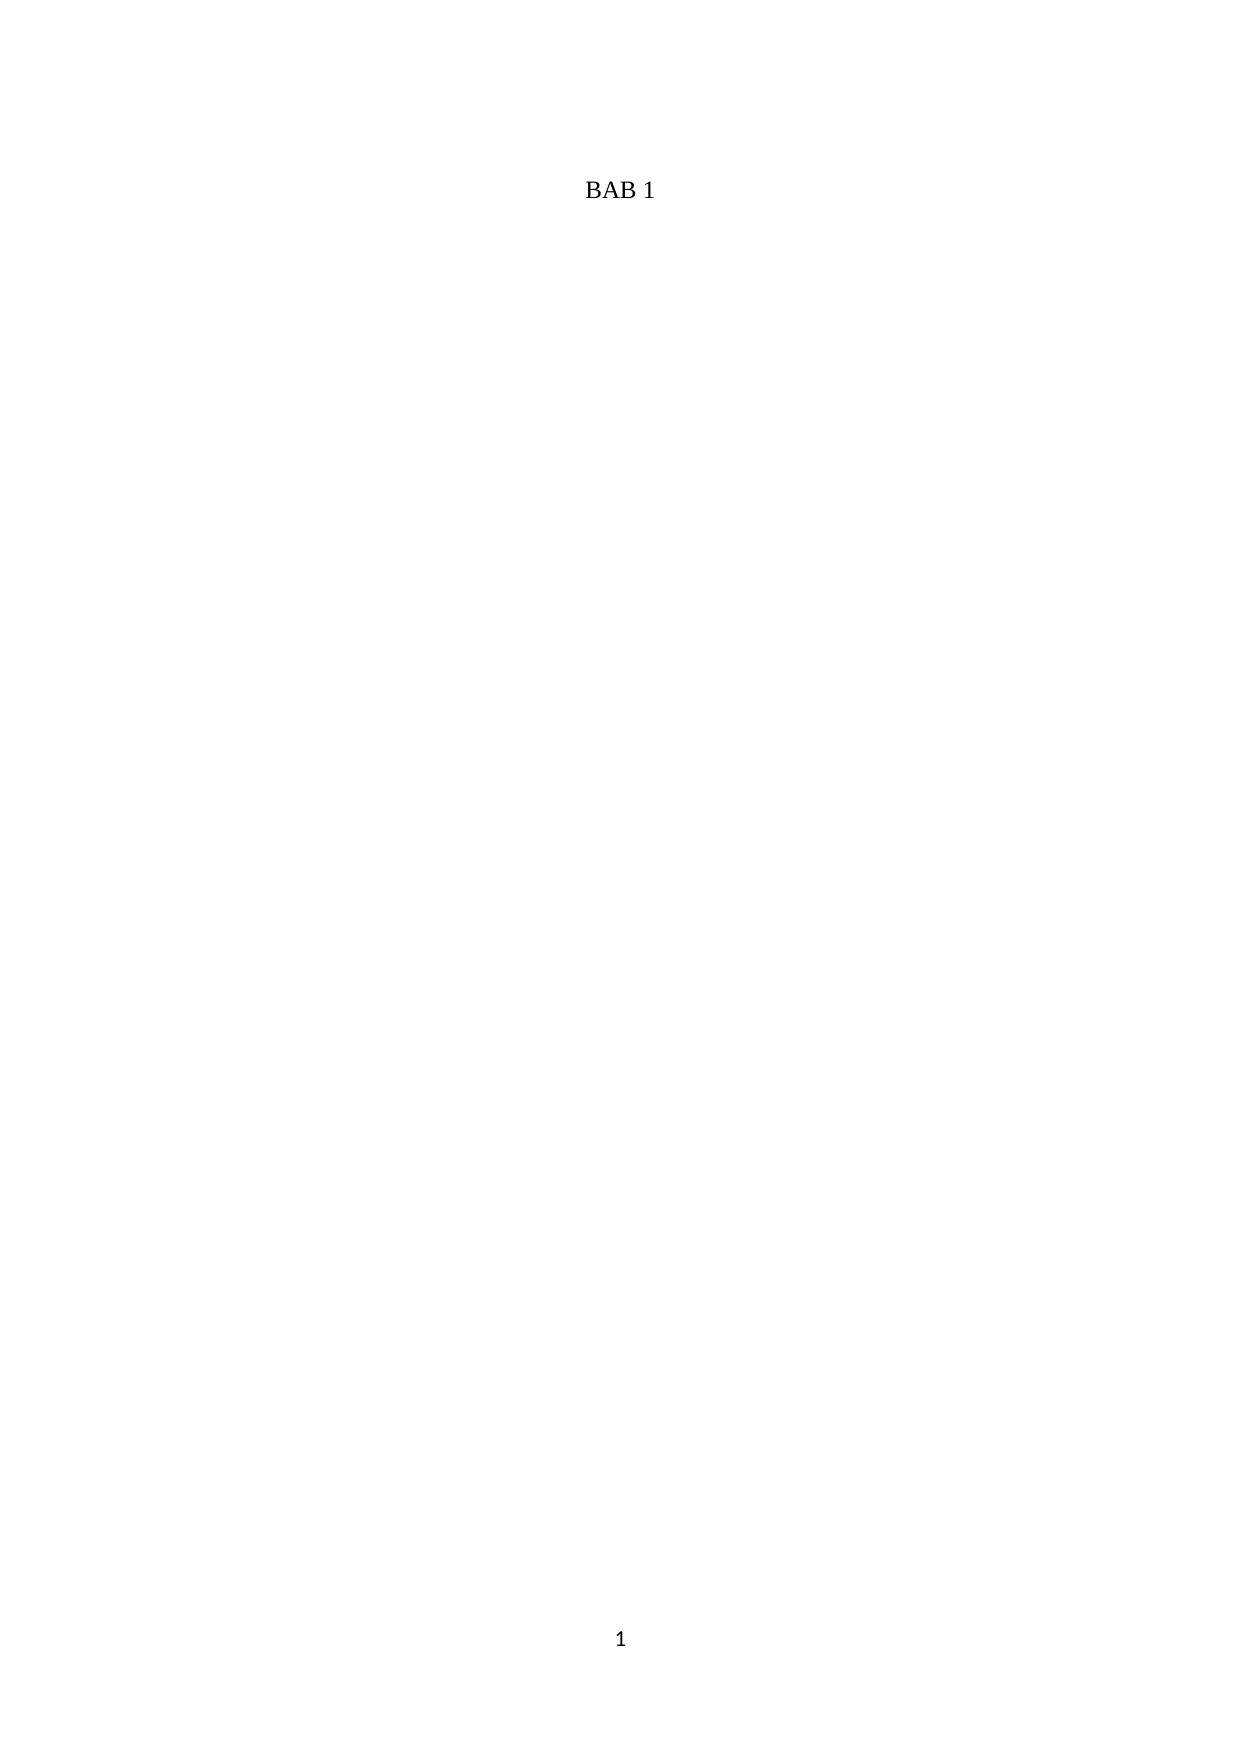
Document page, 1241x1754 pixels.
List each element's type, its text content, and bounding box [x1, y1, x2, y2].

subtitle BAB 1 [150, 175, 1090, 204]
